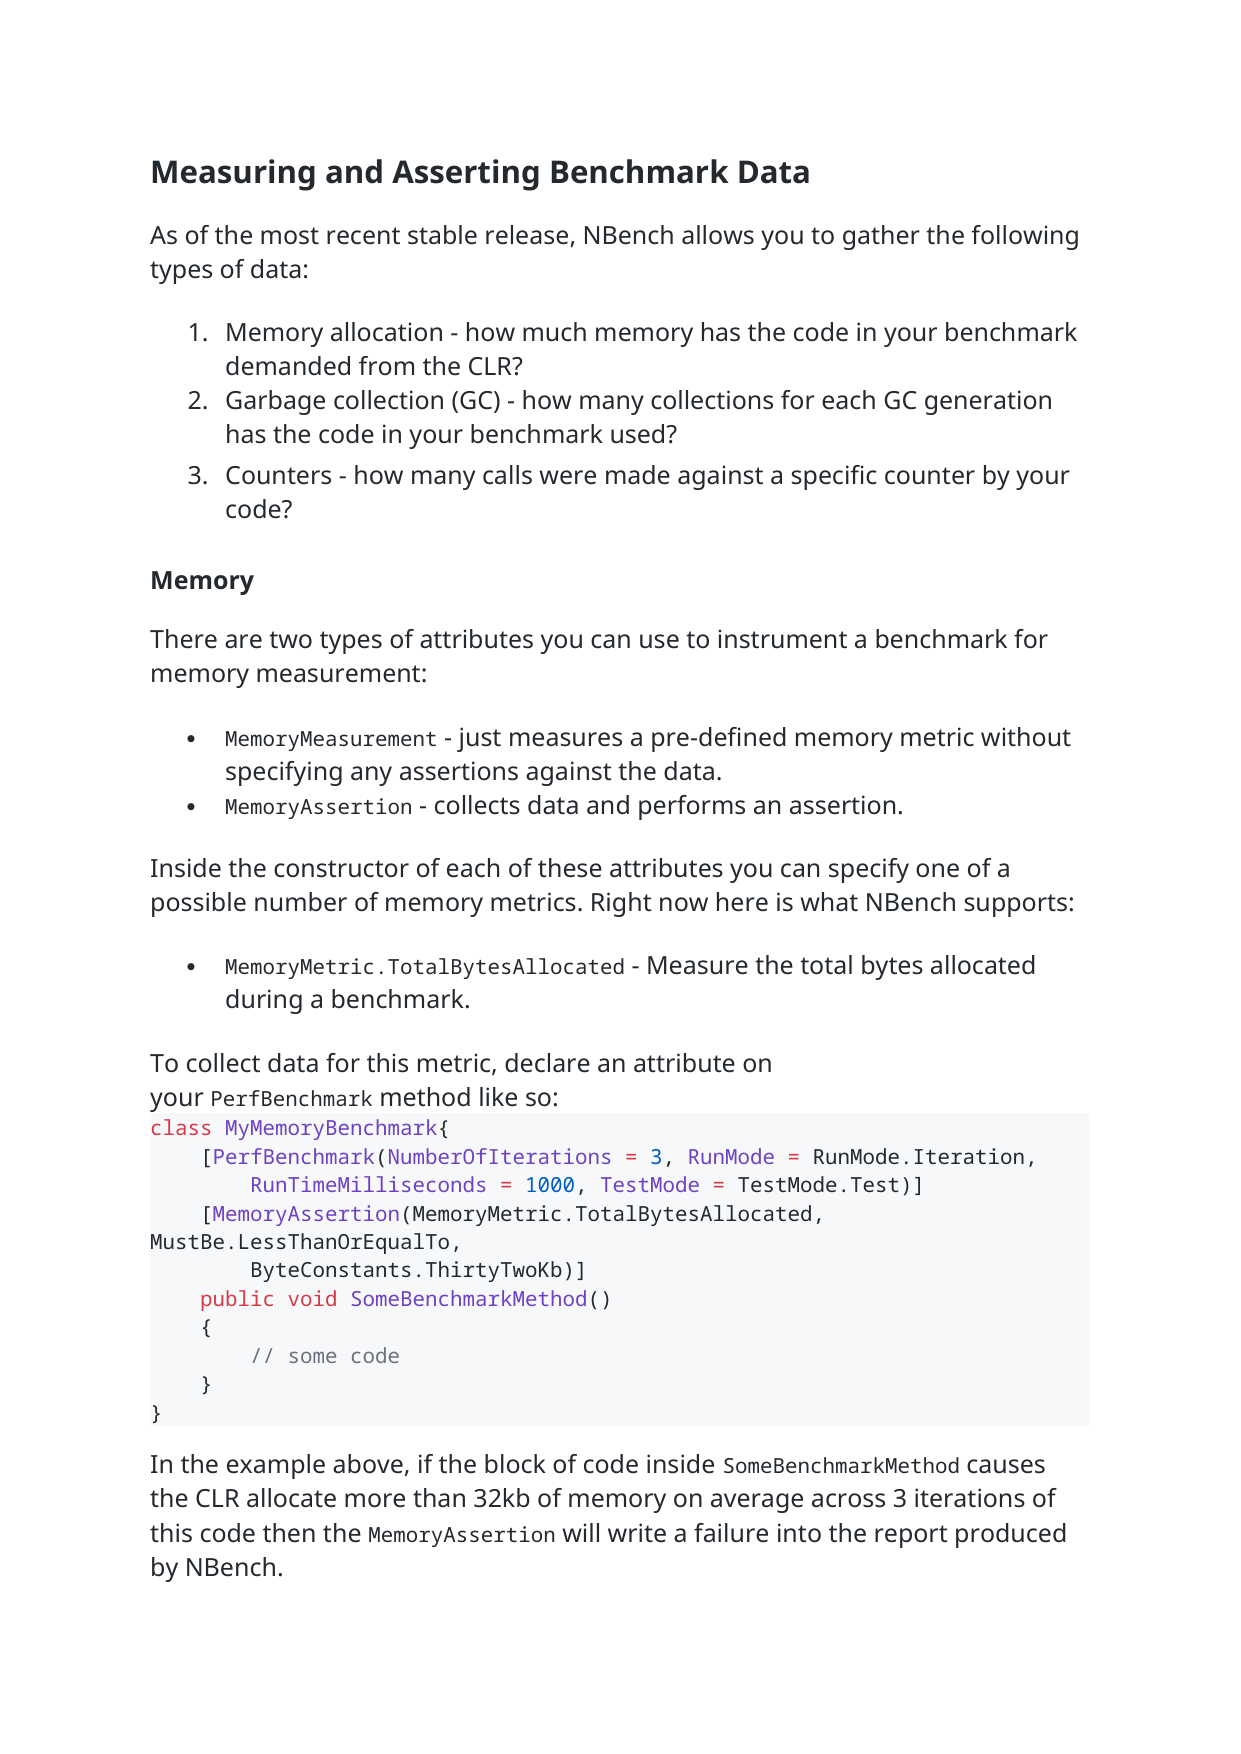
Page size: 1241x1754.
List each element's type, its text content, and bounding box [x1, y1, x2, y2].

list MemoryAssertion - collects data and performs an assertion. [187, 787, 1090, 822]
text [MemoryAssertion(MemoryMetric.TotalBytesAllocated, MustBe.LessThanOrEqualTo, [150, 1199, 1090, 1256]
list Garbage collection (GC) - how many collections for each GC generation has the code in your benchmark used? [187, 383, 1090, 451]
text Inside the constructor of each of these attributes you can specify one of a possible number of memory metrics. Right now here is what NBench supports: [150, 851, 1090, 919]
text ByteConstants.ThirtyTwoKb)] [150, 1256, 1090, 1284]
text class MyMemoryBenchmark{ [150, 1113, 1090, 1142]
text There are two types of attributes you can use to instrument a benchmark for memory measurement: [150, 622, 1090, 690]
text As of the most recent stable release, NBench allows you to gather the following types of data: [150, 218, 1090, 286]
text } [150, 1398, 1090, 1426]
text Memory [150, 563, 1090, 597]
text [PerfBenchmark(NumberOfIterations = 3, RunMode = RunMode.Iteration, [150, 1142, 1090, 1170]
text } [150, 1369, 1090, 1398]
text public void SomeBenchmarkMethod() [150, 1284, 1090, 1312]
text To collect data for this metric, declare an attribute on your PerfBenchmark method like so: [150, 1045, 1090, 1113]
list Memory allocation - how much memory has the code in your benchmark demanded from the CLR? [187, 315, 1090, 383]
list MemoryMeasurement - just measures a pre-defined memory metric without specifying any assertions against the data. [187, 719, 1090, 787]
text In the example above, if the block of code inside SomeBenchmarkMethod causes the CLR allocate more than 32kb of memory on average across 3 iterations of this code then the MemoryAssertion will write a failure into the report produced by NBench. [150, 1447, 1090, 1583]
text { [150, 1312, 1090, 1341]
text Measuring and Asserting Benchmark Data [150, 150, 1090, 193]
text // some code [150, 1341, 1090, 1369]
text RunTimeMilliseconds = 1000, TestMode = TestMode.Test)] [150, 1170, 1090, 1199]
list Counters - how many calls were made against a specific counter by your code? [187, 457, 1090, 526]
list MemoryMetric.TotalBytesAllocated - Measure the total bytes allocated during a benchmark. [187, 948, 1090, 1016]
